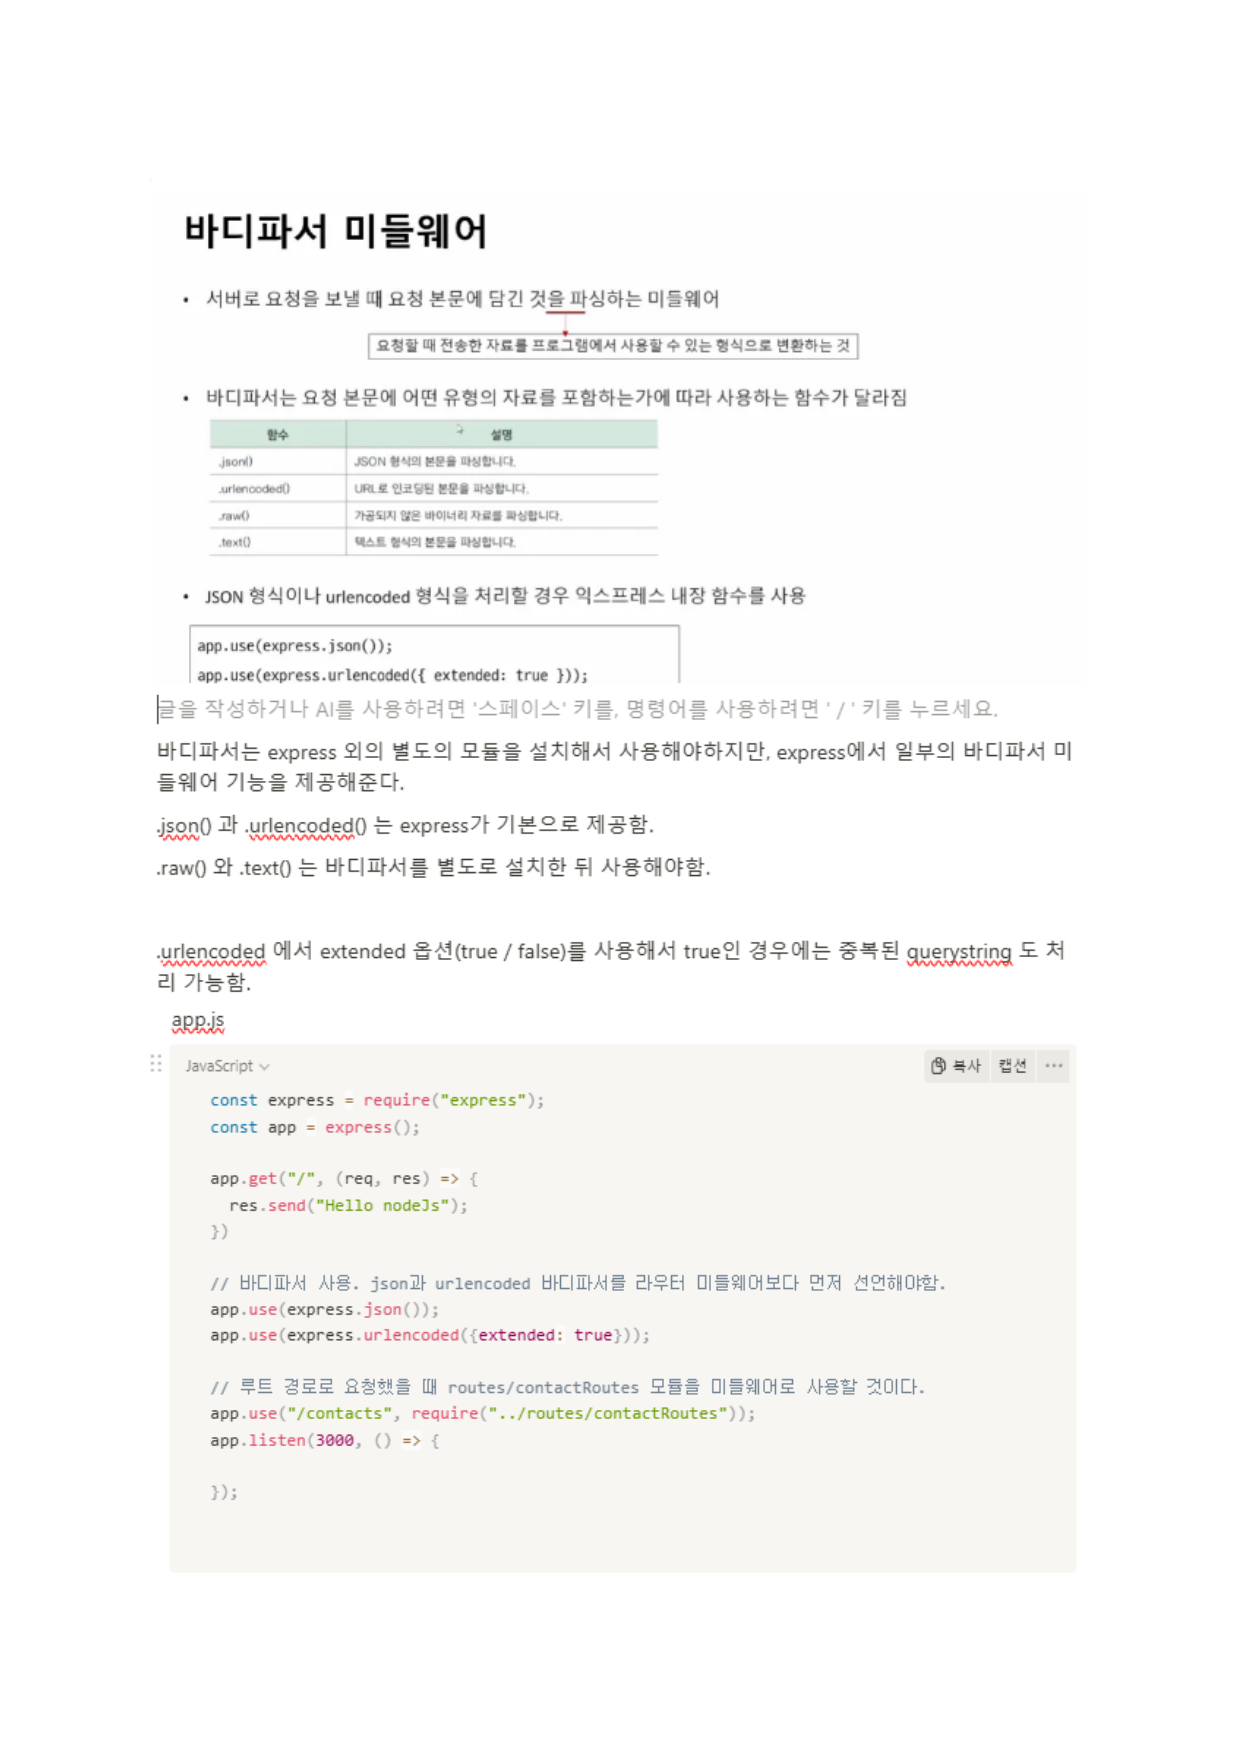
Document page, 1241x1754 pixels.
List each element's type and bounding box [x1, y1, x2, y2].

picture [150, 177, 1091, 998]
picture [150, 999, 1091, 1587]
